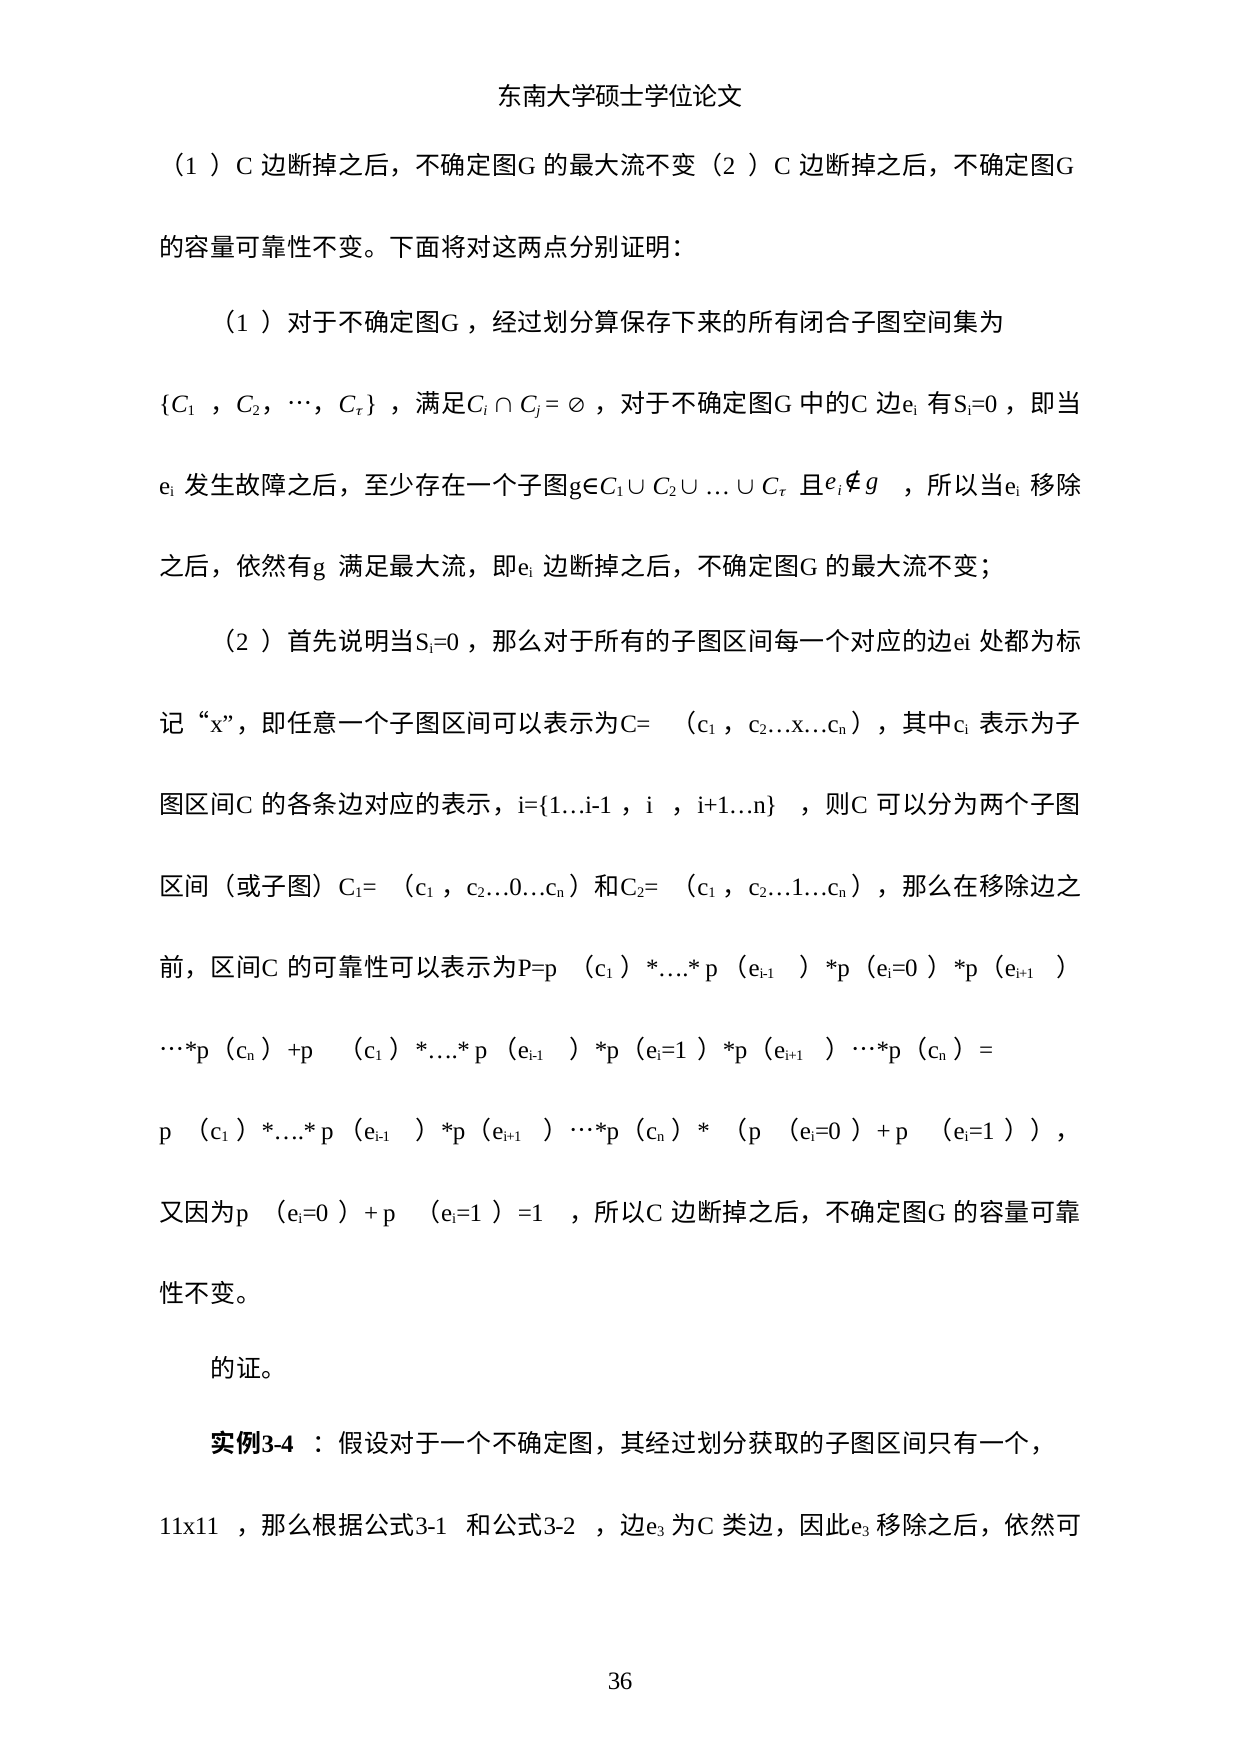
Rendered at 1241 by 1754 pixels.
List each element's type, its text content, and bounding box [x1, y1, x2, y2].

text （2）首先说明当Si=0，那么对于所有的子图区间每一个对应的边ei处都为标记“x”，即任意一个子图区间可以表示为C=（c1，c2…x…cn），其中ci表示为子图区间C的各条边对应的表示，i={1…i-1，i，i+1…n}，则C可以分为两个子图区间（或子图）C1=（c1，c2…0…cn）和C2=（c1，c2…1…cn），那么在移除边之前，区间C的可靠性可以表示为P=p（c1）*….* p（ei-1）*p（ei=0）*p（ei+1）…*p（cn）+p（c1）*….* p（ei-1）*p（ei=1）*p（ei+1）…*p（cn）= p（c1）*….* p（ei-1）*p（ei+1）…*p（cn）*（p（ei=0）+ p（ei=1）），又因为p（ei=0）+ p（ei=1）=1，所以C边断掉之后，不确定图G的容量可靠性不变。 [159, 606, 1081, 1326]
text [159, 130, 1081, 279]
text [159, 1408, 1081, 1557]
text 的证。 [159, 1333, 1081, 1401]
text （1）对于不确定图G，经过划分算保存下来的所有闭合子图空间集为{C1，C2，…，C }，满足Ci Cj = ，对于不确定图G中的C边ei有Si=0，即当ei发生故障之后，至少存在一个子图g∈C1 C2 … C且，所以当ei移除之后，依然有g满足最大流，即ei边断掉之后，不确定图G的最大流不变； [159, 286, 1081, 599]
